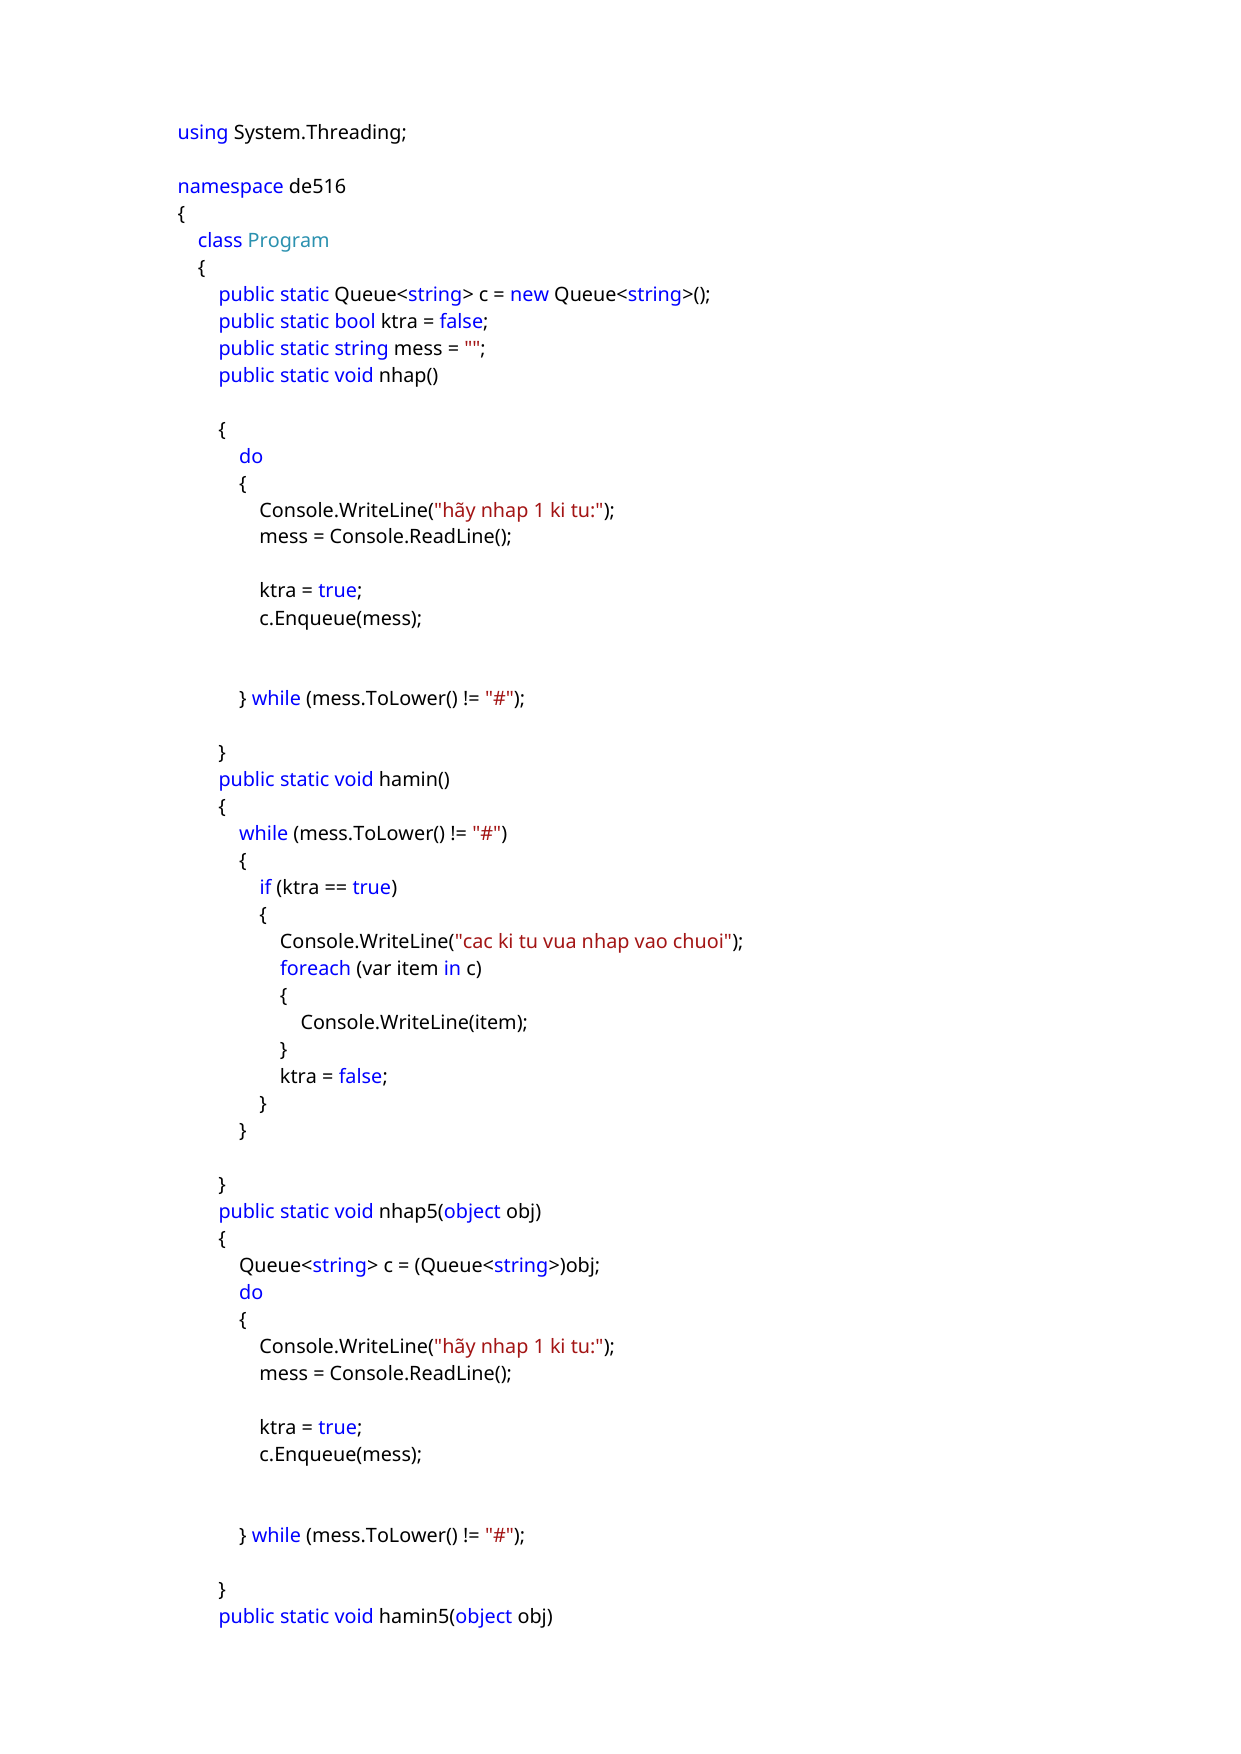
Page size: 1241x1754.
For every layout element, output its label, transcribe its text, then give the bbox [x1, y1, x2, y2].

text } [177, 739, 1122, 766]
text ktra = true; [177, 1413, 1122, 1440]
text public static bool ktra = false; [177, 307, 1122, 334]
text } [177, 1170, 1122, 1197]
text public static void nhap() [177, 361, 1122, 388]
text Console.WriteLine("hãy nhap 1 ki tu:"); [177, 1332, 1122, 1359]
text } [177, 1089, 1122, 1116]
text do [177, 1278, 1122, 1305]
text } [177, 1116, 1122, 1143]
text Console.WriteLine(item); [177, 1008, 1122, 1035]
text while (mess.ToLower() != "#") [177, 819, 1122, 847]
text { [177, 469, 1122, 496]
text } [177, 1575, 1122, 1602]
text { [177, 415, 1122, 442]
text do [177, 442, 1122, 469]
text using System.Threading; [177, 118, 1122, 145]
text { [177, 847, 1122, 873]
text public static void hamin5(object obj) [177, 1602, 1122, 1629]
text } while (mess.ToLower() != "#"); [177, 685, 1122, 712]
text public static void hamin() [177, 766, 1122, 793]
text public static Queue<string> c = new Queue<string>(); [177, 280, 1122, 307]
text ktra = true; [177, 577, 1122, 604]
text Queue<string> c = (Queue<string>)obj; [177, 1251, 1122, 1278]
text Console.WriteLine("cac ki tu vua nhap vao chuoi"); [177, 927, 1122, 954]
text Console.WriteLine("hãy nhap 1 ki tu:"); [177, 496, 1122, 523]
text } while (mess.ToLower() != "#"); [177, 1521, 1122, 1548]
text foreach (var item in c) [177, 954, 1122, 981]
text { [177, 199, 1122, 226]
text ktra = false; [177, 1062, 1122, 1089]
text namespace de516 [177, 172, 1122, 199]
text public static string mess = ""; [177, 334, 1122, 361]
text mess = Console.ReadLine(); [177, 1359, 1122, 1386]
text { [177, 1224, 1122, 1251]
text c.Enqueue(mess); [177, 1440, 1122, 1467]
text mess = Console.ReadLine(); [177, 523, 1122, 550]
text public static void nhap5(object obj) [177, 1197, 1122, 1224]
text { [177, 1305, 1122, 1332]
text { [177, 253, 1122, 280]
text if (ktra == true) [177, 873, 1122, 901]
text class Program [177, 226, 1122, 253]
text { [177, 901, 1122, 927]
text { [177, 981, 1122, 1008]
text { [177, 793, 1122, 819]
text } [177, 1035, 1122, 1062]
text c.Enqueue(mess); [177, 604, 1122, 631]
